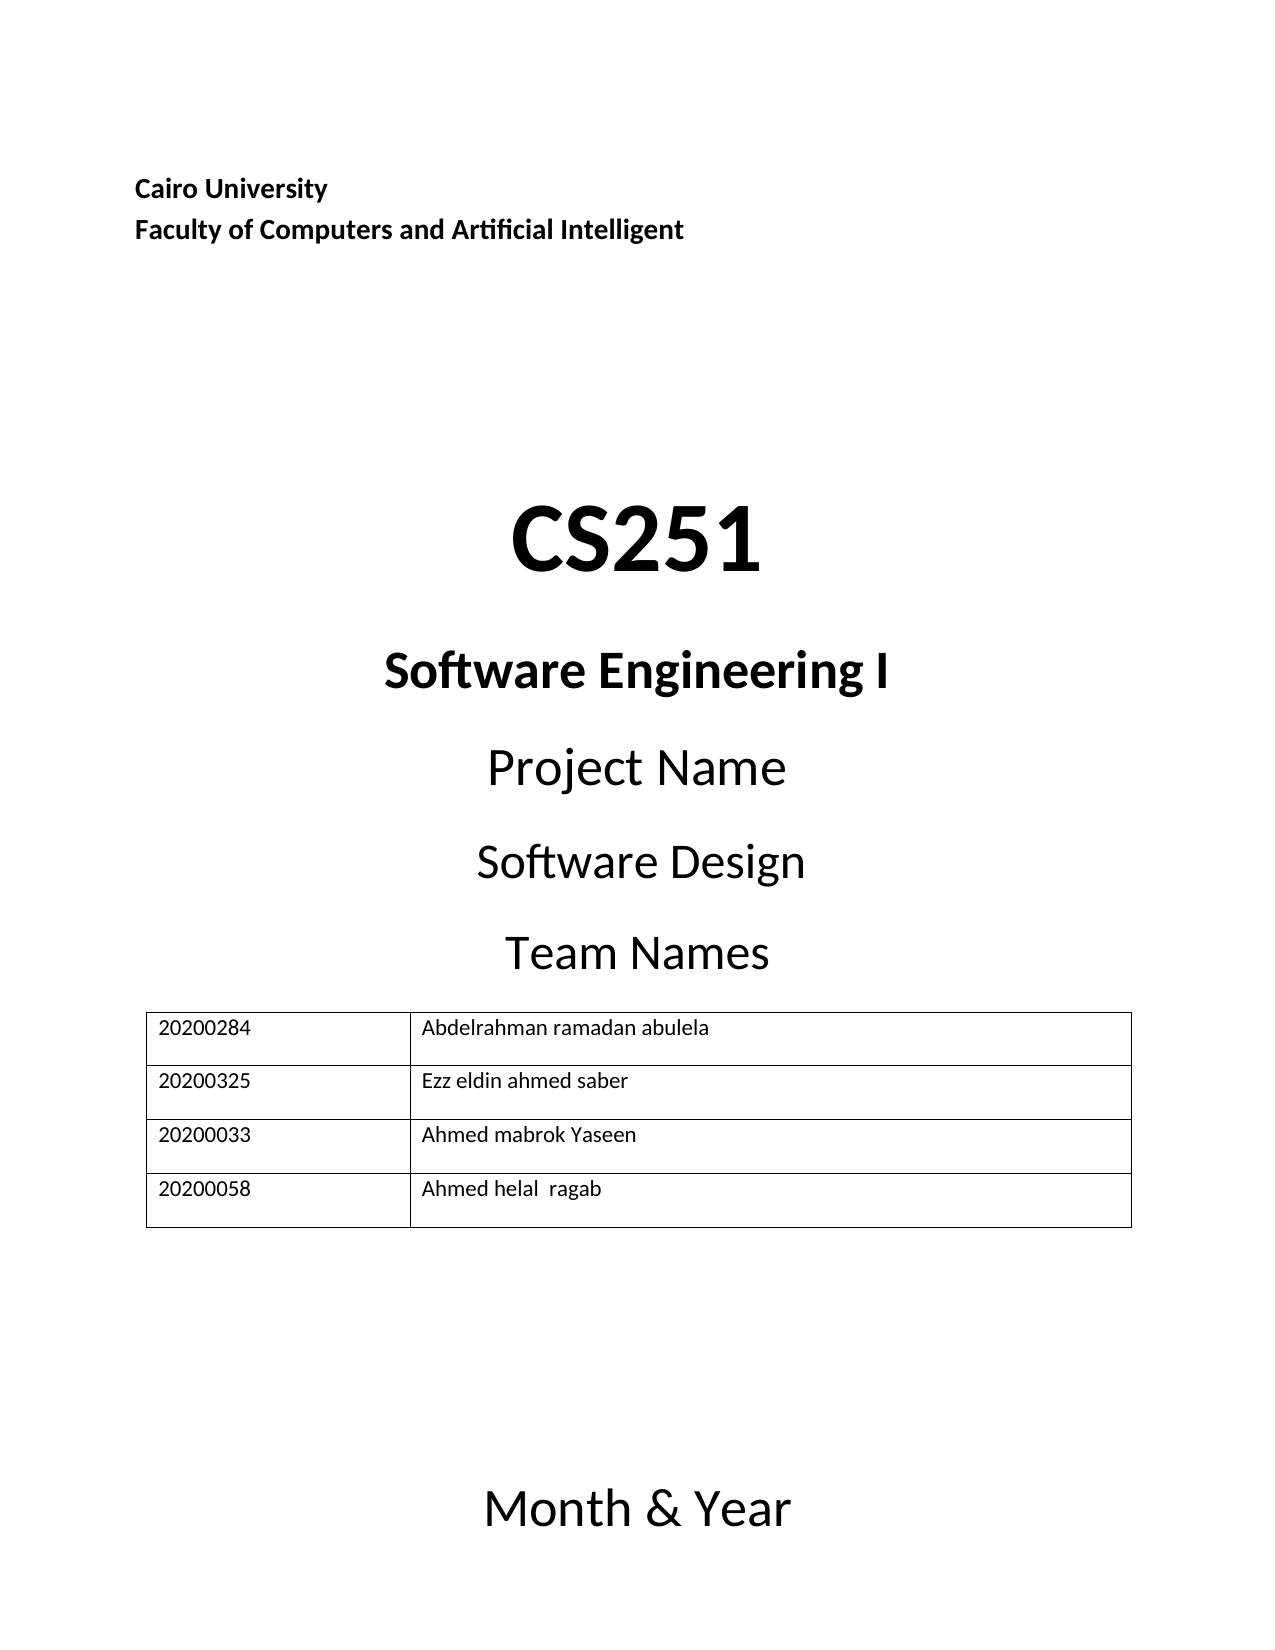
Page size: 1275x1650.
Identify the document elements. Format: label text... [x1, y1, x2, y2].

text CS251 [135, 475, 1140, 597]
table_cell 20200058 [147, 1174, 410, 1227]
table_header Abdelrahman ramadan abulela [411, 1013, 1131, 1065]
text Software Design [116, 830, 1166, 891]
text Month & Year [135, 1474, 1140, 1540]
text Project Name [135, 733, 1140, 799]
table_cell 20200033 [147, 1120, 410, 1173]
table_cell 20200325 [147, 1066, 410, 1119]
table_cell Ahmed helal ragab [411, 1174, 1131, 1227]
text Team Names [135, 921, 1140, 982]
subtitle Cairo University Faculty of Computers and Artificial Intelligent [135, 170, 829, 247]
table_cell Ezz eldin ahmed saber [411, 1066, 1131, 1119]
table_cell Ahmed mabrok Yaseen [411, 1120, 1131, 1173]
table_header 20200284 [147, 1013, 410, 1065]
text Software Engineering I [135, 636, 1140, 702]
